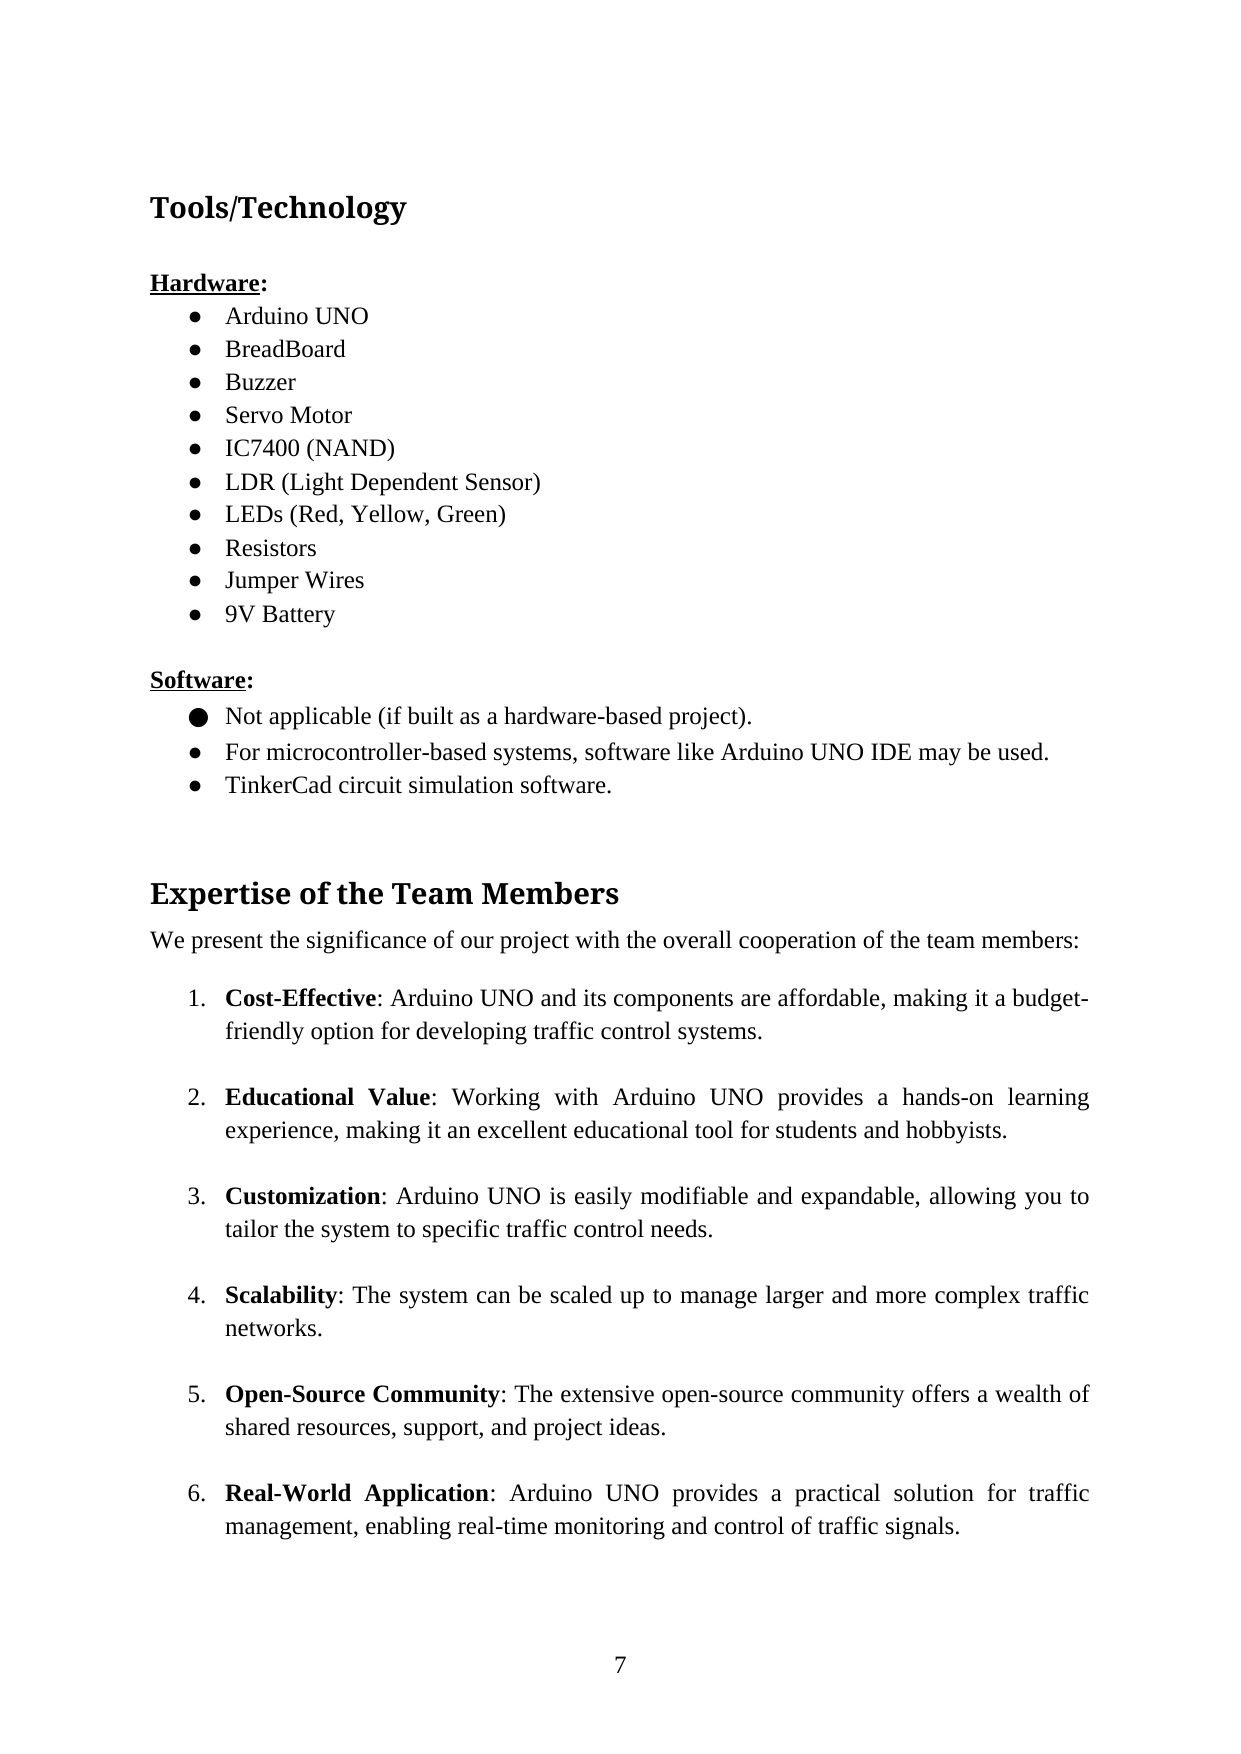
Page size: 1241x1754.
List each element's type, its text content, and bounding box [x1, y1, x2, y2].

list Customization: Arduino UNO is easily modifiable and expandable, allowing you to tailor the system to specific traffic control needs. [187, 1181, 1090, 1243]
list Not applicable (if built as a hardware-based project). [187, 698, 1090, 732]
list Resistors [187, 533, 1090, 561]
list Buzzer [187, 367, 1090, 396]
list LDR (Light Dependent Sensor) [187, 467, 1090, 495]
text Hardware: [150, 268, 1090, 297]
list Educational Value: Working with Arduino UNO provides a hands-on learning experience, making it an excellent educational tool for students and hobbyists. [187, 1082, 1090, 1144]
list Scalability: The system can be scaled up to manage larger and more complex traffic networks. [187, 1280, 1090, 1342]
subtitle Tools/Technology [150, 187, 1090, 227]
list TinkerCad circuit simulation software. [187, 770, 1090, 799]
list For microcontroller-based systems, software like Arduino UNO IDE may be used. [187, 737, 1090, 766]
list Arduino UNO [187, 301, 1090, 330]
list IC7400 (NAND) [187, 433, 1090, 462]
list 9V Battery [187, 599, 1090, 627]
subtitle Expertise of the Team Members [150, 873, 1090, 913]
list Open-Source Community: The extensive open-source community offers a wealth of shared resources, support, and project ideas. [187, 1379, 1090, 1441]
list Jumper Wires [187, 566, 1090, 594]
list Real-World Application: Arduino UNO provides a practical solution for traffic management, enabling real-time monitoring and control of traffic signals. [187, 1478, 1090, 1540]
list Cost-Effective: Arduino UNO and its components are affordable, making it a budget-friendly option for developing traffic control systems. [187, 983, 1090, 1045]
list BreadBoard [187, 334, 1090, 363]
text Software: [150, 665, 1090, 693]
text We present the significance of our project with the overall cooperation of the team members: [150, 926, 1090, 954]
list Servo Motor [187, 401, 1090, 429]
list LEDs (Red, Yellow, Green) [187, 499, 1090, 528]
